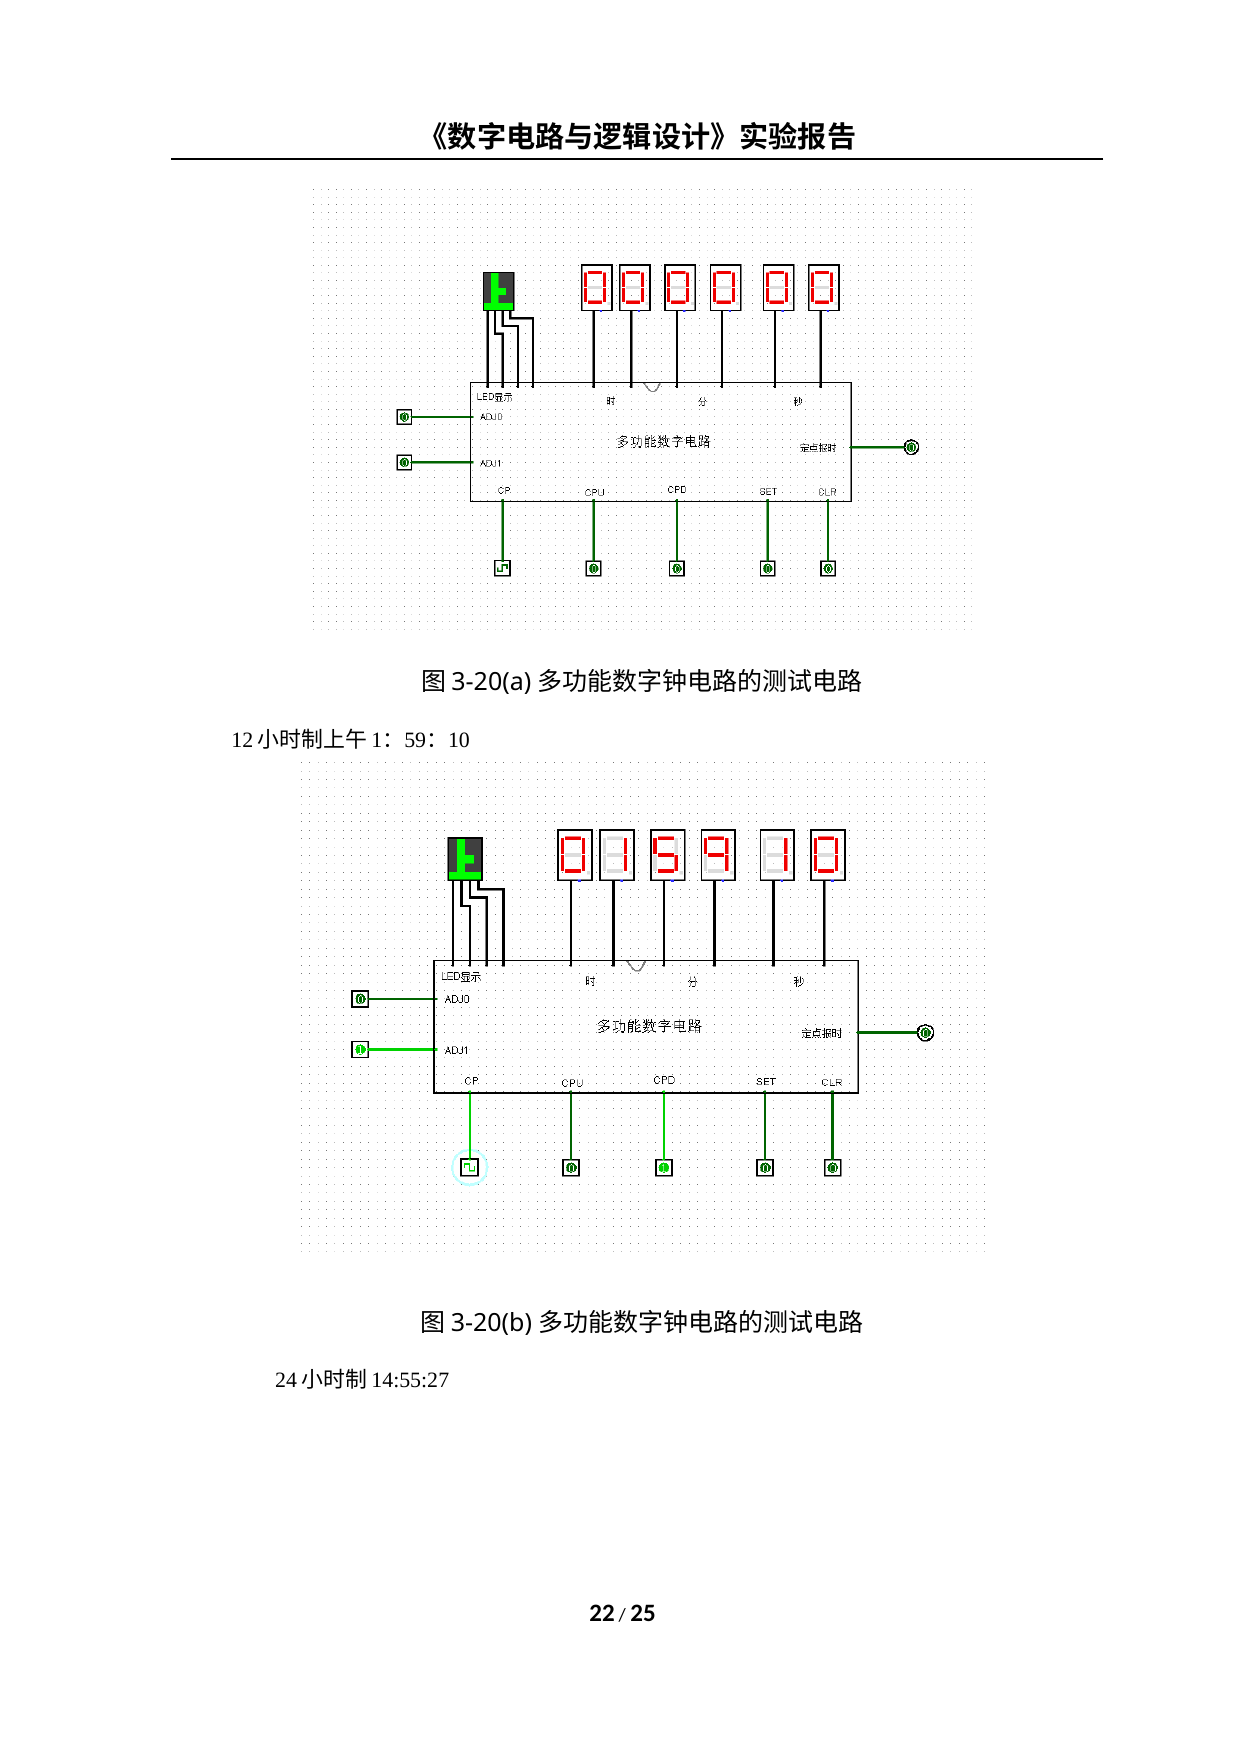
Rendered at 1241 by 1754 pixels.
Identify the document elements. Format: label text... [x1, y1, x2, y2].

list 12小时制上午1：59：10 [187, 721, 1053, 754]
list 图3-20(a) 多功能数字钟电路的测试电路 [187, 647, 1053, 712]
picture [306, 185, 978, 636]
list 图3-20(b) 多功能数字钟电路的测试电路 [187, 1288, 1053, 1353]
picture [297, 761, 987, 1252]
text 24小时制14:55:27 [231, 1362, 1053, 1394]
